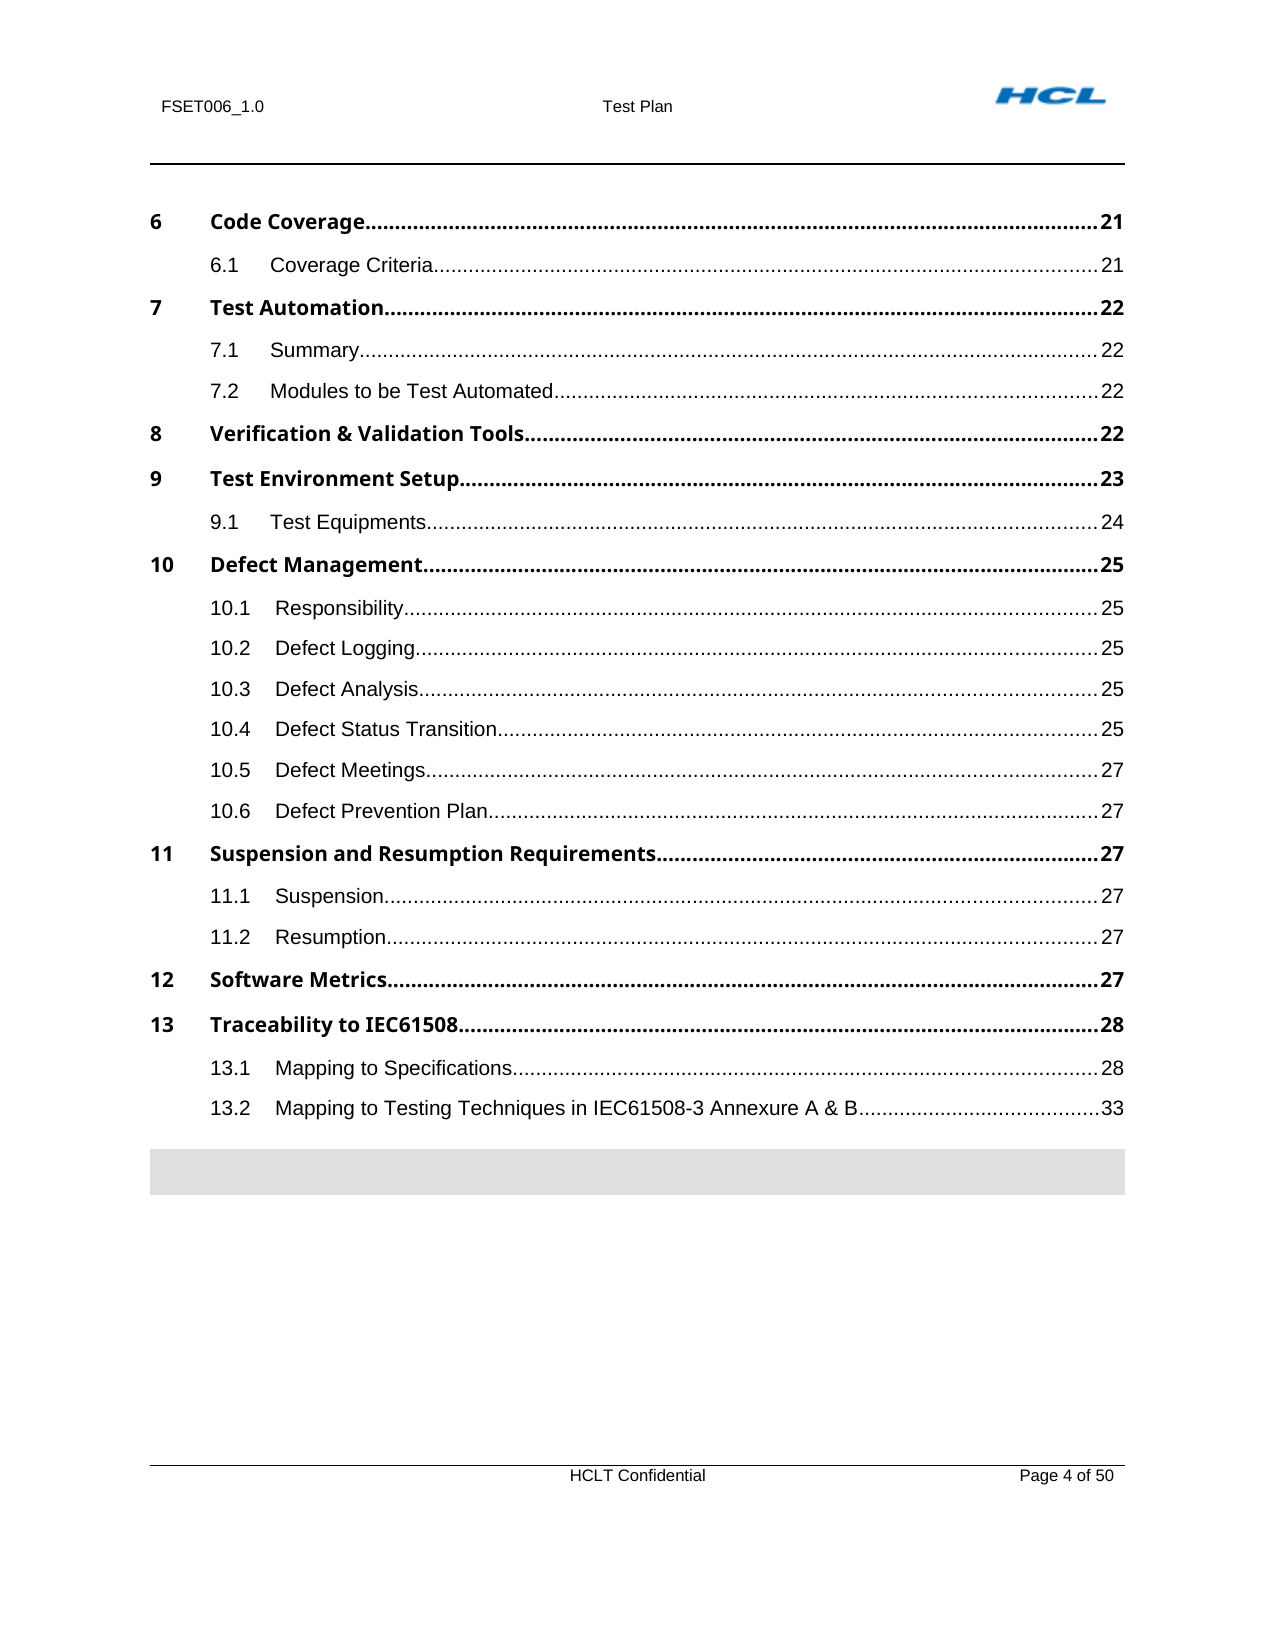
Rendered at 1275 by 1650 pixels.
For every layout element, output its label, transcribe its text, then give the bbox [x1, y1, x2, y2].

text 6 Code Coverage 21 [150, 207, 1125, 236]
text 9.1 Test Equipments 24 [210, 509, 1125, 533]
text 13.2 Mapping to Testing Techniques in IEC61508-3 Annexure A & B 33 [210, 1096, 1125, 1120]
text 8 Verification & Validation Tools 22 [150, 419, 1125, 448]
text 11 Suspension and Resumption Requirements 27 [150, 839, 1125, 867]
text 9 Test Environment Setup 23 [150, 464, 1125, 493]
text 7.1 Summary 22 [210, 338, 1125, 362]
text 10.1 Responsibility 25 [210, 595, 1125, 619]
text 7.2 Modules to be Test Automated 22 [210, 379, 1125, 403]
text 10.4 Defect Status Transition 25 [210, 717, 1125, 741]
text 10.5 Defect Meetings 27 [210, 758, 1125, 782]
text 7 Test Automation 22 [150, 293, 1125, 321]
text 10 Defect Management 25 [150, 550, 1125, 579]
text 11.2 Resumption 27 [210, 925, 1125, 949]
text 13 Traceability to IEC61508 28 [150, 1011, 1125, 1039]
text 10.6 Defect Prevention Plan 27 [210, 798, 1125, 822]
text 13.1 Mapping to Specifications 28 [210, 1056, 1125, 1079]
picture [988, 75, 1114, 116]
text 12 Software Metrics 27 [150, 965, 1125, 994]
text 11.1 Suspension 27 [210, 884, 1125, 908]
text 10.3 Defect Analysis 25 [210, 677, 1125, 701]
text 10.2 Defect Logging 25 [210, 636, 1125, 660]
text 6.1 Coverage Criteria 21 [210, 252, 1125, 276]
